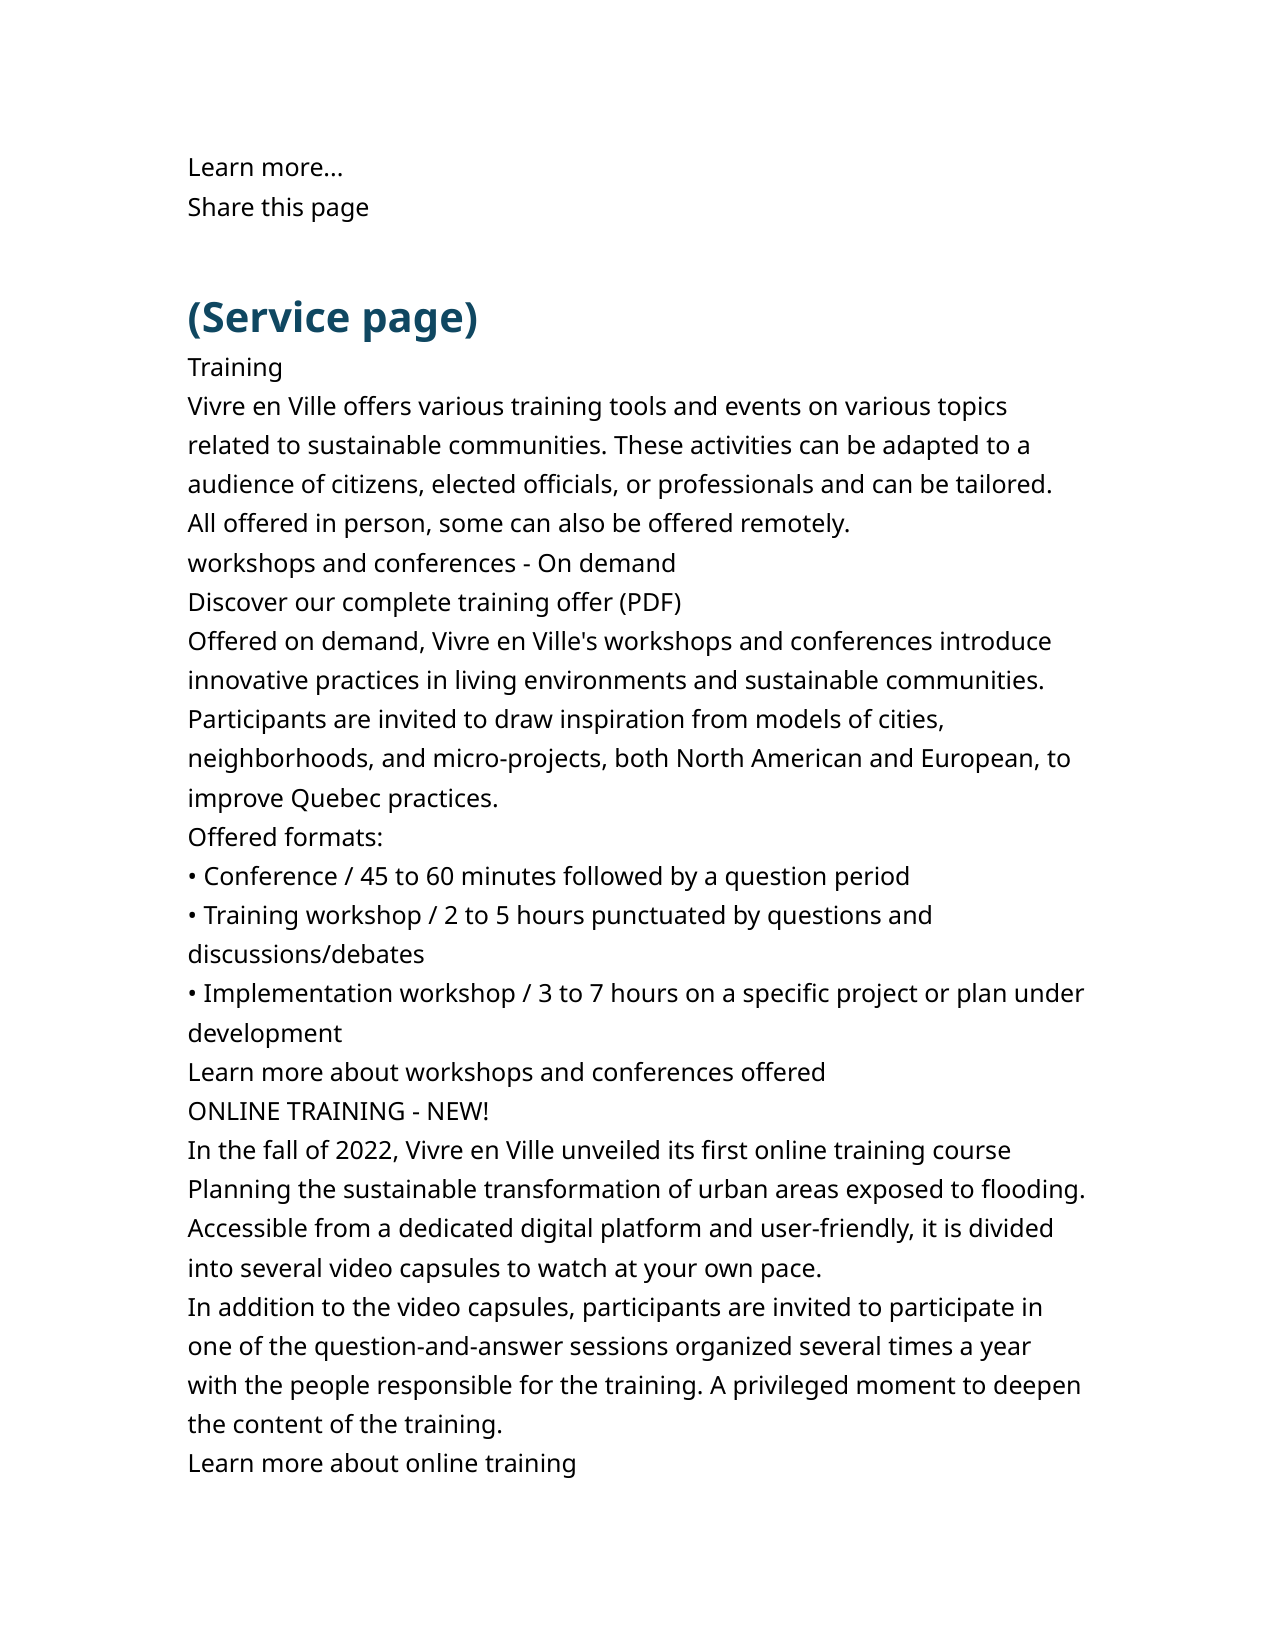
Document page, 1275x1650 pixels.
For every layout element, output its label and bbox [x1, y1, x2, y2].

text [187, 150, 1087, 223]
text [187, 245, 1087, 1480]
